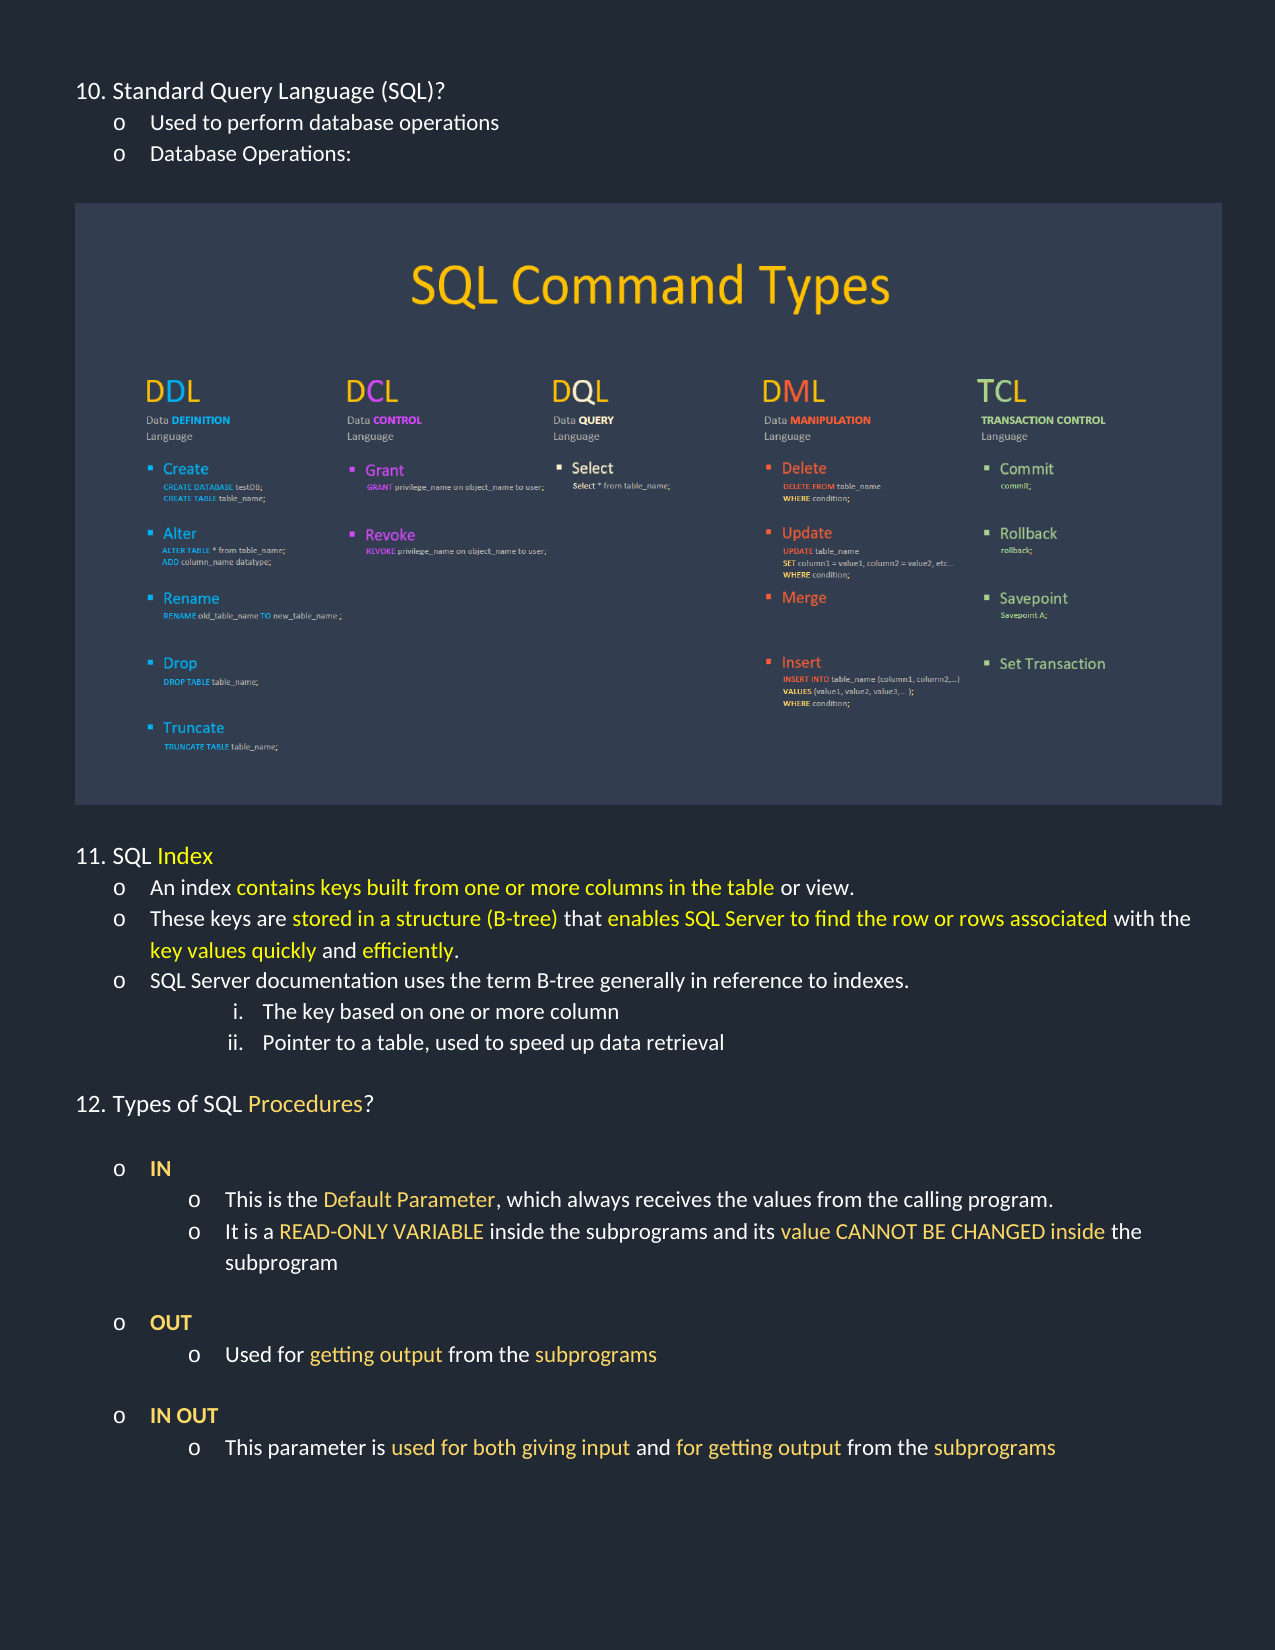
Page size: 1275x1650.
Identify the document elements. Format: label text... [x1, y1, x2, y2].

list Standard Query Language (SQL)? [75, 75, 1200, 106]
list IN OUT [112, 1402, 1200, 1431]
list Database Operations: [112, 139, 1200, 168]
picture [75, 203, 1223, 805]
list This parameter is used for both giving input and for getting output from the subprograms [187, 1433, 1200, 1462]
list SQL Server documentation uses the term B-tree generally in reference to indexes. [112, 966, 1200, 995]
list These keys are stored in a structure (B-tree) that enables SQL Server to find the row or rows associated with the key values quickly and efficiently. [112, 904, 1200, 964]
list An index contains keys built from one or more columns in the table or view. [112, 873, 1200, 902]
list SQL Index [75, 840, 1200, 871]
list IN [112, 1154, 1200, 1183]
list This is the Default Parameter, which always receives the values from the calling program. [187, 1185, 1200, 1214]
list Pointer to a table, used to speed up data retrieval [244, 1028, 1200, 1056]
list Types of SQL Procedures? [75, 1088, 1200, 1118]
list Used for getting output from the subprograms [187, 1340, 1200, 1369]
list It is a READ-ONLY VARIABLE inside the subprograms and its value CANNOT BE CHANGED inside the subprogram [187, 1217, 1200, 1276]
list Used to perform database operations [112, 108, 1200, 137]
list OUT [112, 1308, 1200, 1338]
list The key based on one or more column [244, 997, 1200, 1025]
